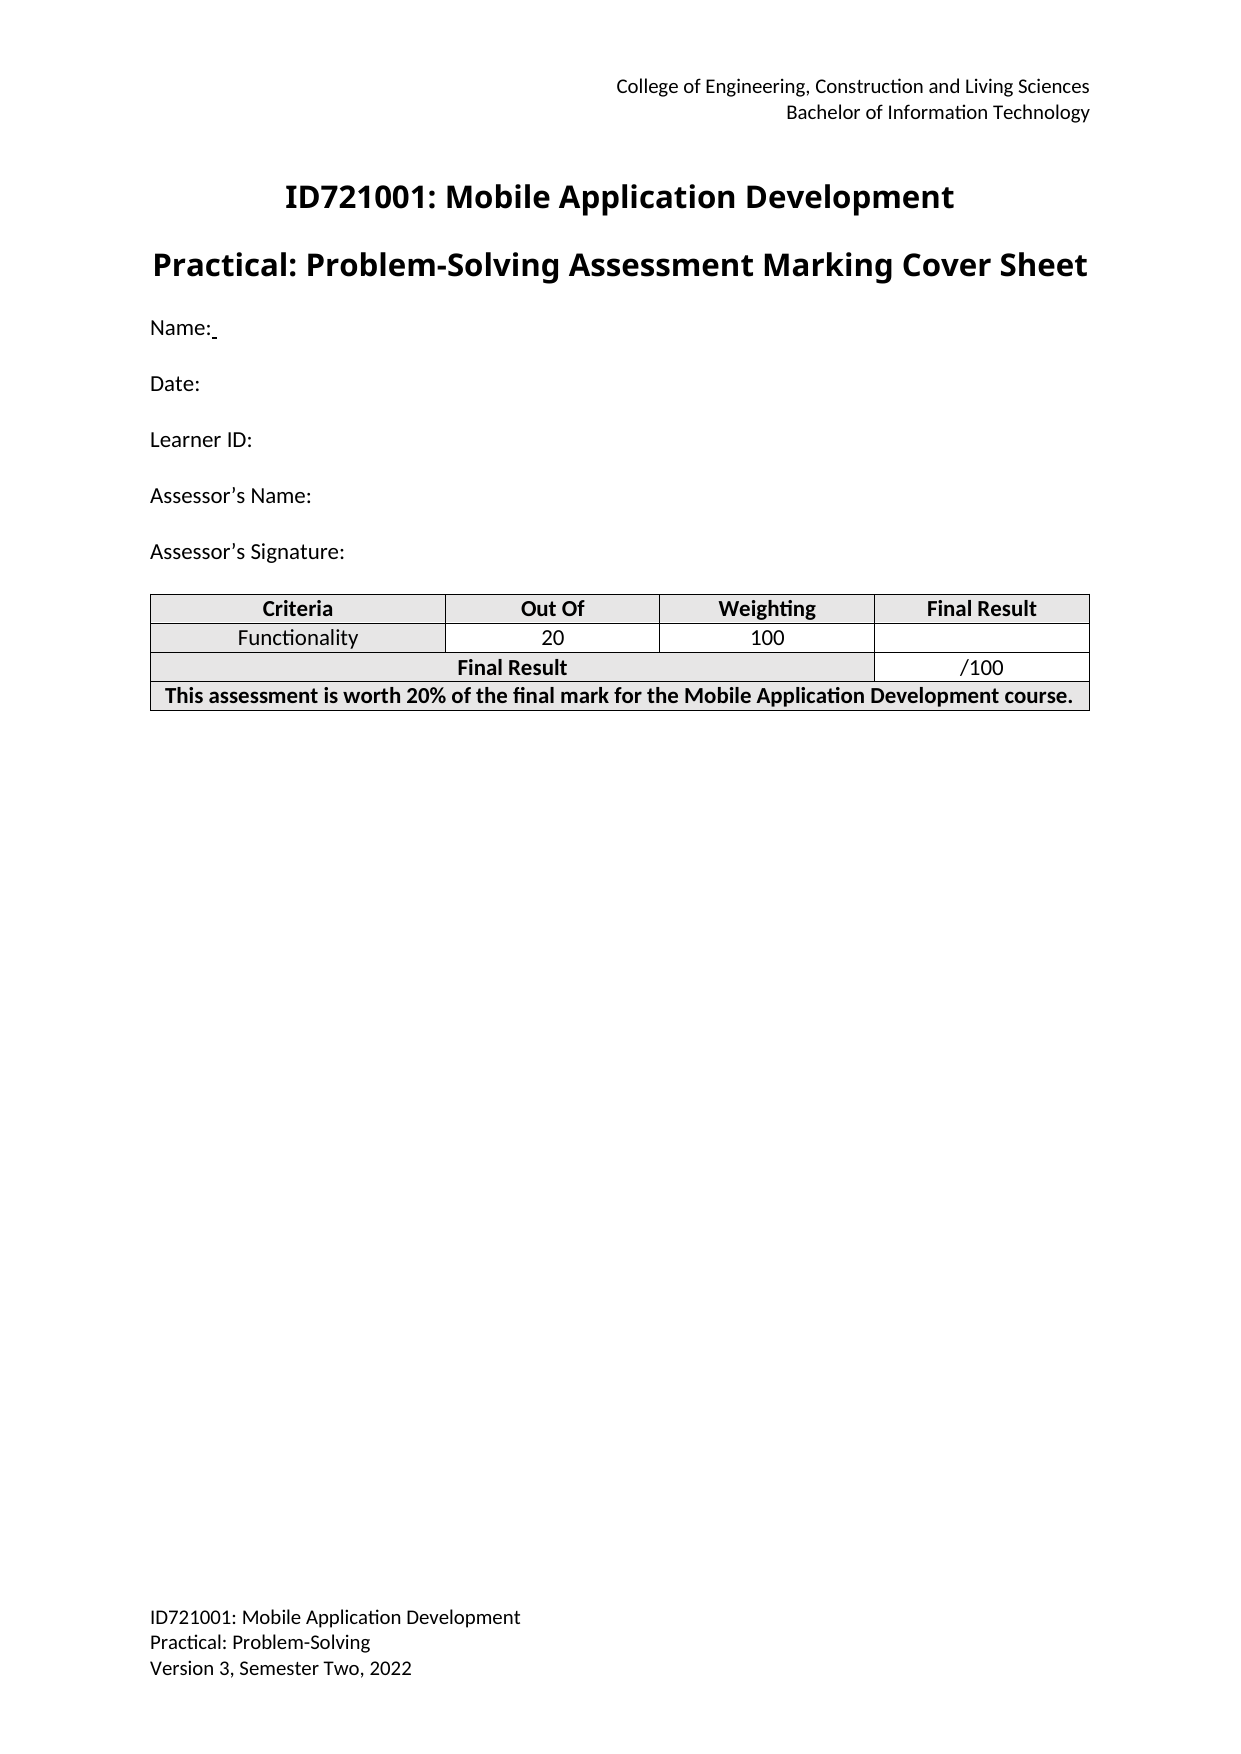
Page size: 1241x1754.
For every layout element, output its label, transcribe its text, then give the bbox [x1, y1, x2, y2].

table_cell This assessment is worth 20% of the final mark for the Mobile Application Development course. [151, 682, 1089, 710]
table_header Final Result [875, 595, 1089, 622]
subtitle Practical: Problem-Solving Assessment Marking Cover Sheet [150, 243, 1090, 285]
table_cell [875, 624, 1089, 652]
text Assessor’s Signature: [150, 537, 1090, 565]
table_header Criteria [151, 595, 445, 622]
table_cell Final Result [151, 653, 874, 681]
table_cell /100 [875, 653, 1089, 681]
subtitle ID721001: Mobile Application Development [150, 175, 1090, 218]
table_header Weighting [660, 595, 874, 622]
table_header Out Of [446, 595, 659, 622]
text Assessor’s Name: [150, 481, 1090, 509]
table_cell 100 [660, 624, 874, 652]
text Learner ID: [150, 425, 1090, 453]
text Date: [150, 369, 1090, 397]
table_cell Functionality [151, 624, 445, 652]
text Name: [150, 313, 1090, 341]
table_cell 20 [446, 624, 659, 652]
